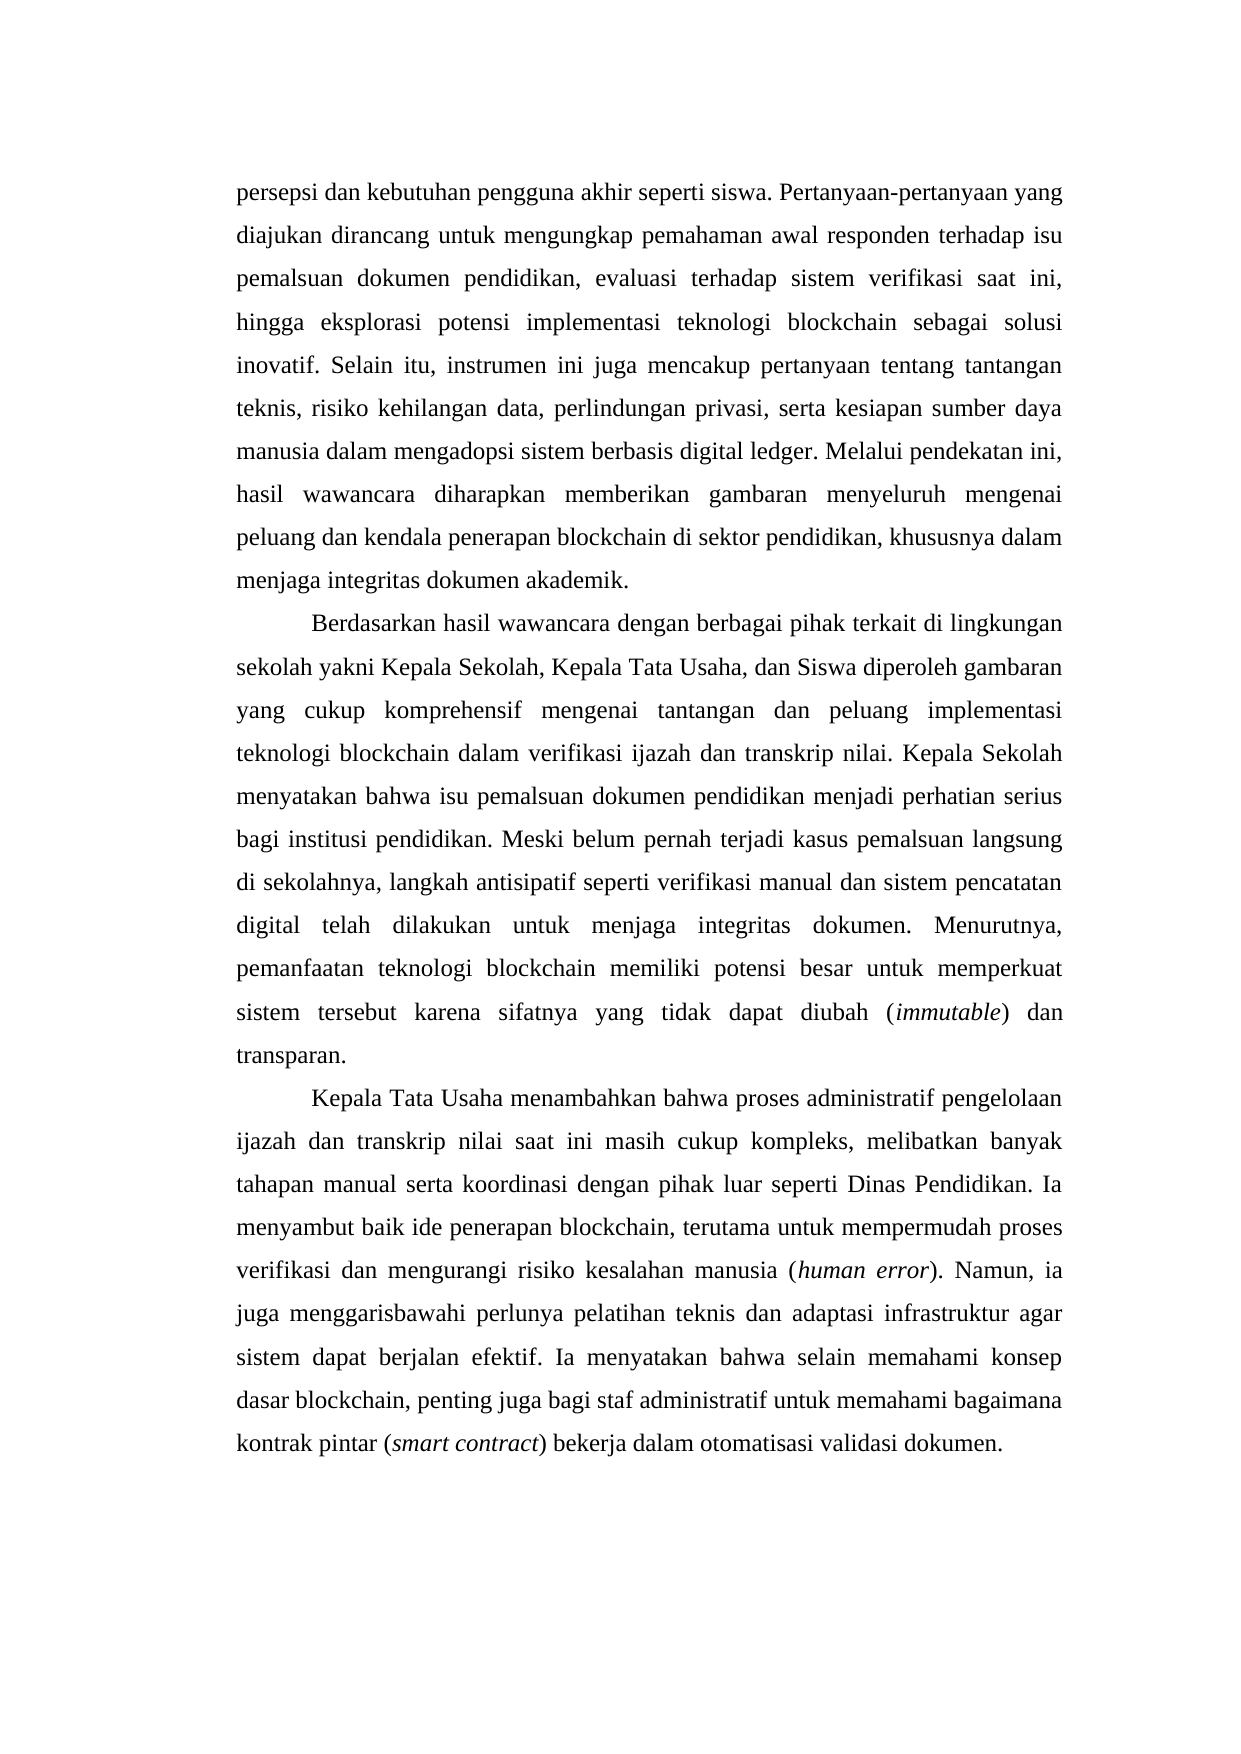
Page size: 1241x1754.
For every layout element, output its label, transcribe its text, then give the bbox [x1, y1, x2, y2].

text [236, 1428, 1063, 1500]
text Berdasarkan hasil wawancara dengan berbagai pihak terkait di lingkungan sekolah yakni Kepala Sekolah, Kepala Tata Usaha, dan Siswa diperoleh gambaran yang cukup komprehensif mengenai tantangan dan peluang implementasi teknologi blockchain dalam verifikasi ijazah dan transkrip nilai. Kepala Sekolah menyatakan bahwa isu pemalsuan dokumen pendidikan menjadi perhatian serius bagi institusi pendidikan. Meski belum pernah terjadi kasus pemalsuan langsung di sekolahnya, langkah antisipatif seperti verifikasi manual dan sistem pencatatan digital telah dilakukan untuk menjaga integritas dokumen. Menurutnya, pemanfaatan teknologi blockchain memiliki potensi besar untuk memperkuat sistem tersebut karena sifatnya yang tidak dapat diubah (immutable) dan transparan. [236, 522, 1063, 982]
text Kepala Tata Usaha menambahkan bahwa proses administratif pengelolaan ijazah dan transkrip nilai saat ini masih cukup kompleks, melibatkan banyak tahapan manual serta koordinasi dengan pihak luar seperti Dinas Pendidikan. Ia menyambut baik ide penerapan blockchain, terutama untuk mempermudah proses verifikasi dan mengurangi risiko kesalahan manusia (human error). Namun, ia juga menggarisbawahi perlunya pelatihan teknis dan adaptasi infrastruktur agar sistem dapat berjalan efektif. Ia menyatakan bahwa selain memahami konsep dasar blockchain, penting juga bagi staf administratif untuk memahami bagaimana kontrak pintar (smart contract) bekerja dalam otomatisasi validasi dokumen. [236, 997, 1063, 1370]
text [236, 177, 1063, 508]
